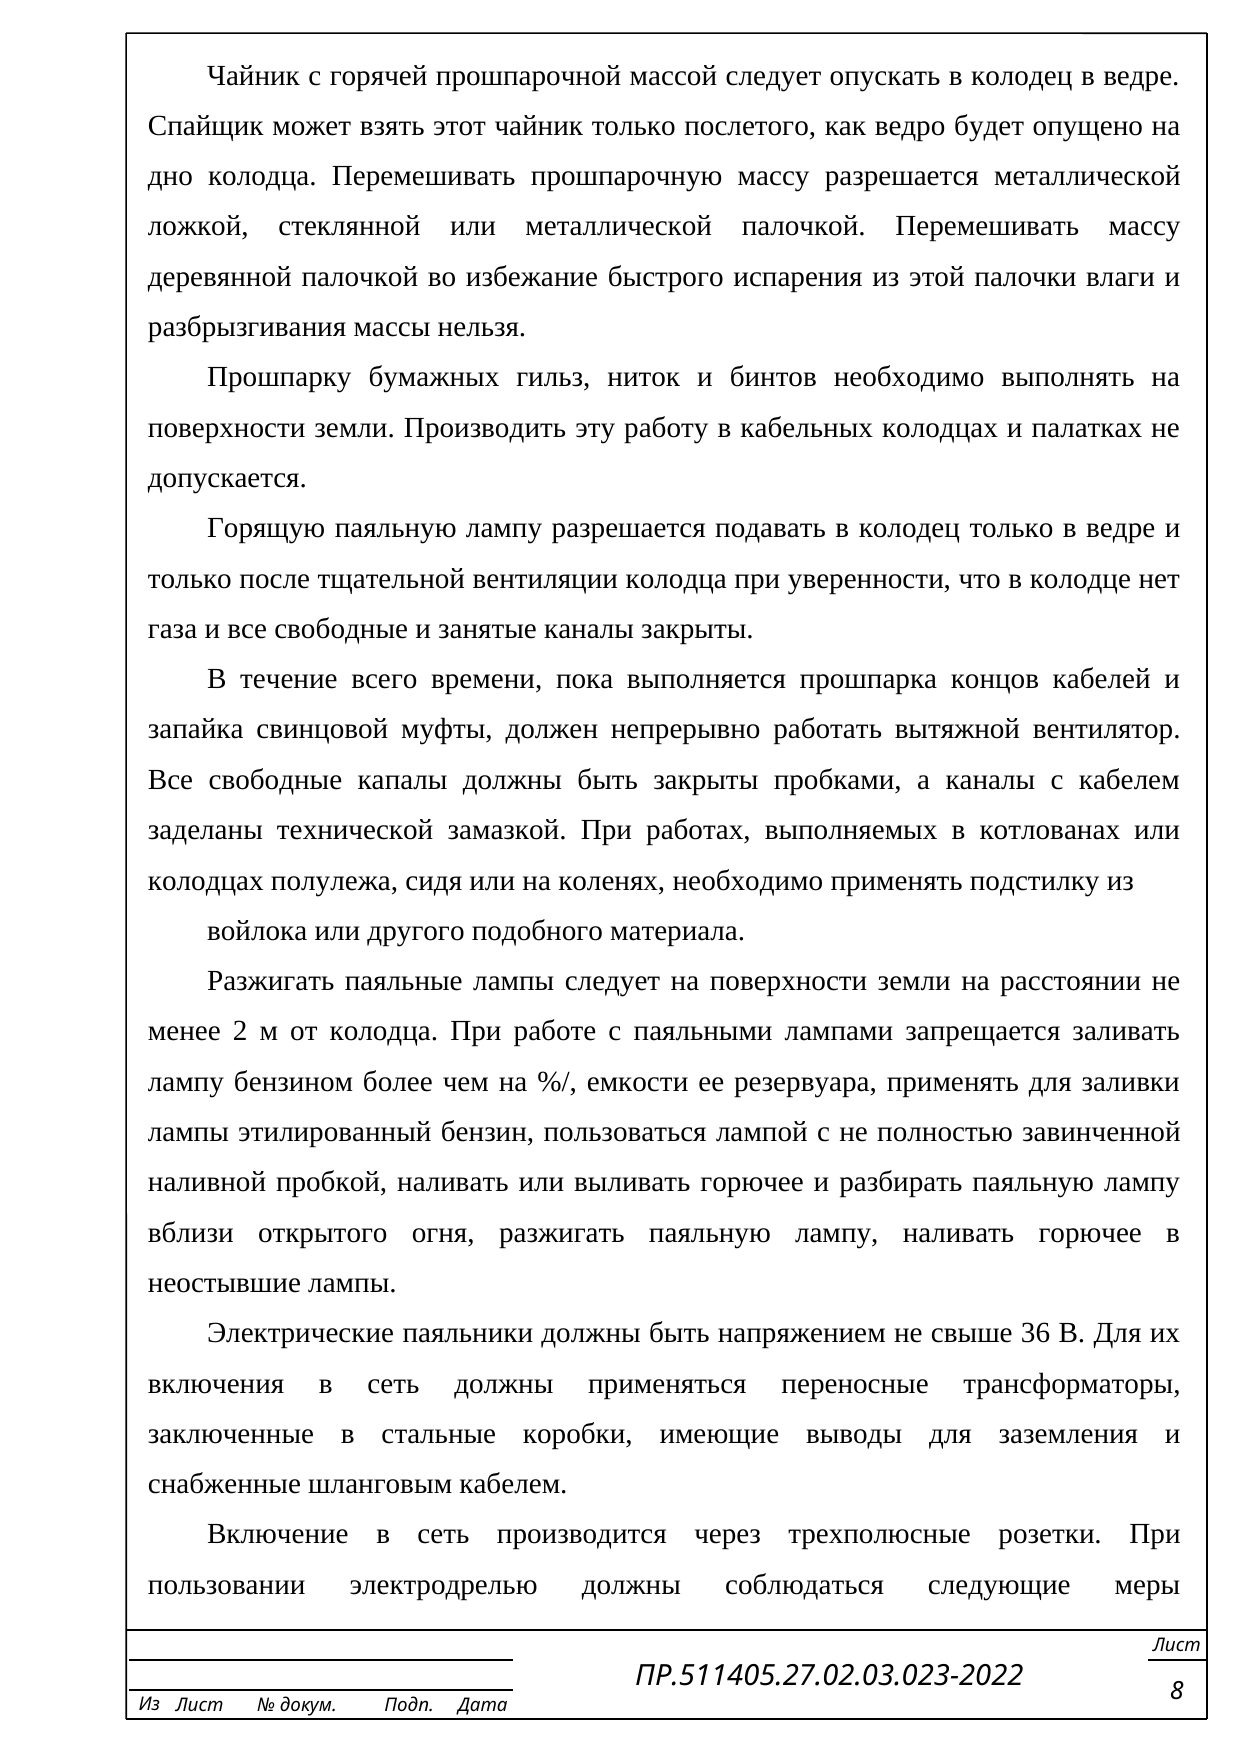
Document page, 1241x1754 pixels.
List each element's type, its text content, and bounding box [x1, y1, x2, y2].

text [148, 1517, 1181, 1601]
text Прошпарку бумажных гильз, ниток и бинтов необходимо выполнять на поверхности земли. Производить эту работу в кабельных колодцах и палатках не допускается. [148, 359, 1181, 494]
text Разжигать паяльные лампы следует на поверхности земли на расстоянии не менее 2 м от колодца. При работе с паяльными лампами запрещается заливать лампу бензином более чем на %/, емкости ее резервуара, применять для заливки лампы этилированный бензин, пользоваться лампой с не полностью завинченной наливной пробкой, наливать или выливать горючее и разбирать паяльную лампу вблизи открытого огня, разжигать паяльную лампу, наливать горючее в неостывшие лампы. [148, 963, 1181, 1299]
text В течение всего времени, пока выполняется прошпарка концов кабелей и запайка свинцовой муфты, должен непрерывно работать вытяжной вентилятор. Все свободные капалы должны быть закрыты пробками, а каналы с кабелем заделаны технической замазкой. При работах, выполняемых в котлованах или колодцах полулежа, сидя или на коленях, необходимо применять подстилку из [148, 661, 1181, 896]
text Электрические паяльники должны быть напряжением не свыше 36 В. Для их включения в сеть должны применяться переносные трансформаторы, заключенные в стальные коробки, имеющие выводы для заземления и снабженные шланговым кабелем. [148, 1315, 1181, 1500]
text Горящую паяльную лампу разрешается подавать в колодец только в ведре и только после тщательной вентиляции колодца при уверенности, что в колодце нет газа и все свободные и занятые каналы закрыты. [148, 510, 1181, 644]
text Чайник с горячей прошпарочной массой следует опускать в колодец в ведре. Спайщик может взять этот чайник только послетого, как ведро будет опущено на дно колодца. Перемешивать прошпарочную массу разрешается металлической ложкой, стеклянной или металлической палочкой. Перемешивать массу деревянной палочкой во избежание быстрого испарения из этой палочки влаги и разбрызгивания массы нельзя. [148, 58, 1181, 343]
text войлока или другого подобного материала. [148, 913, 1181, 946]
